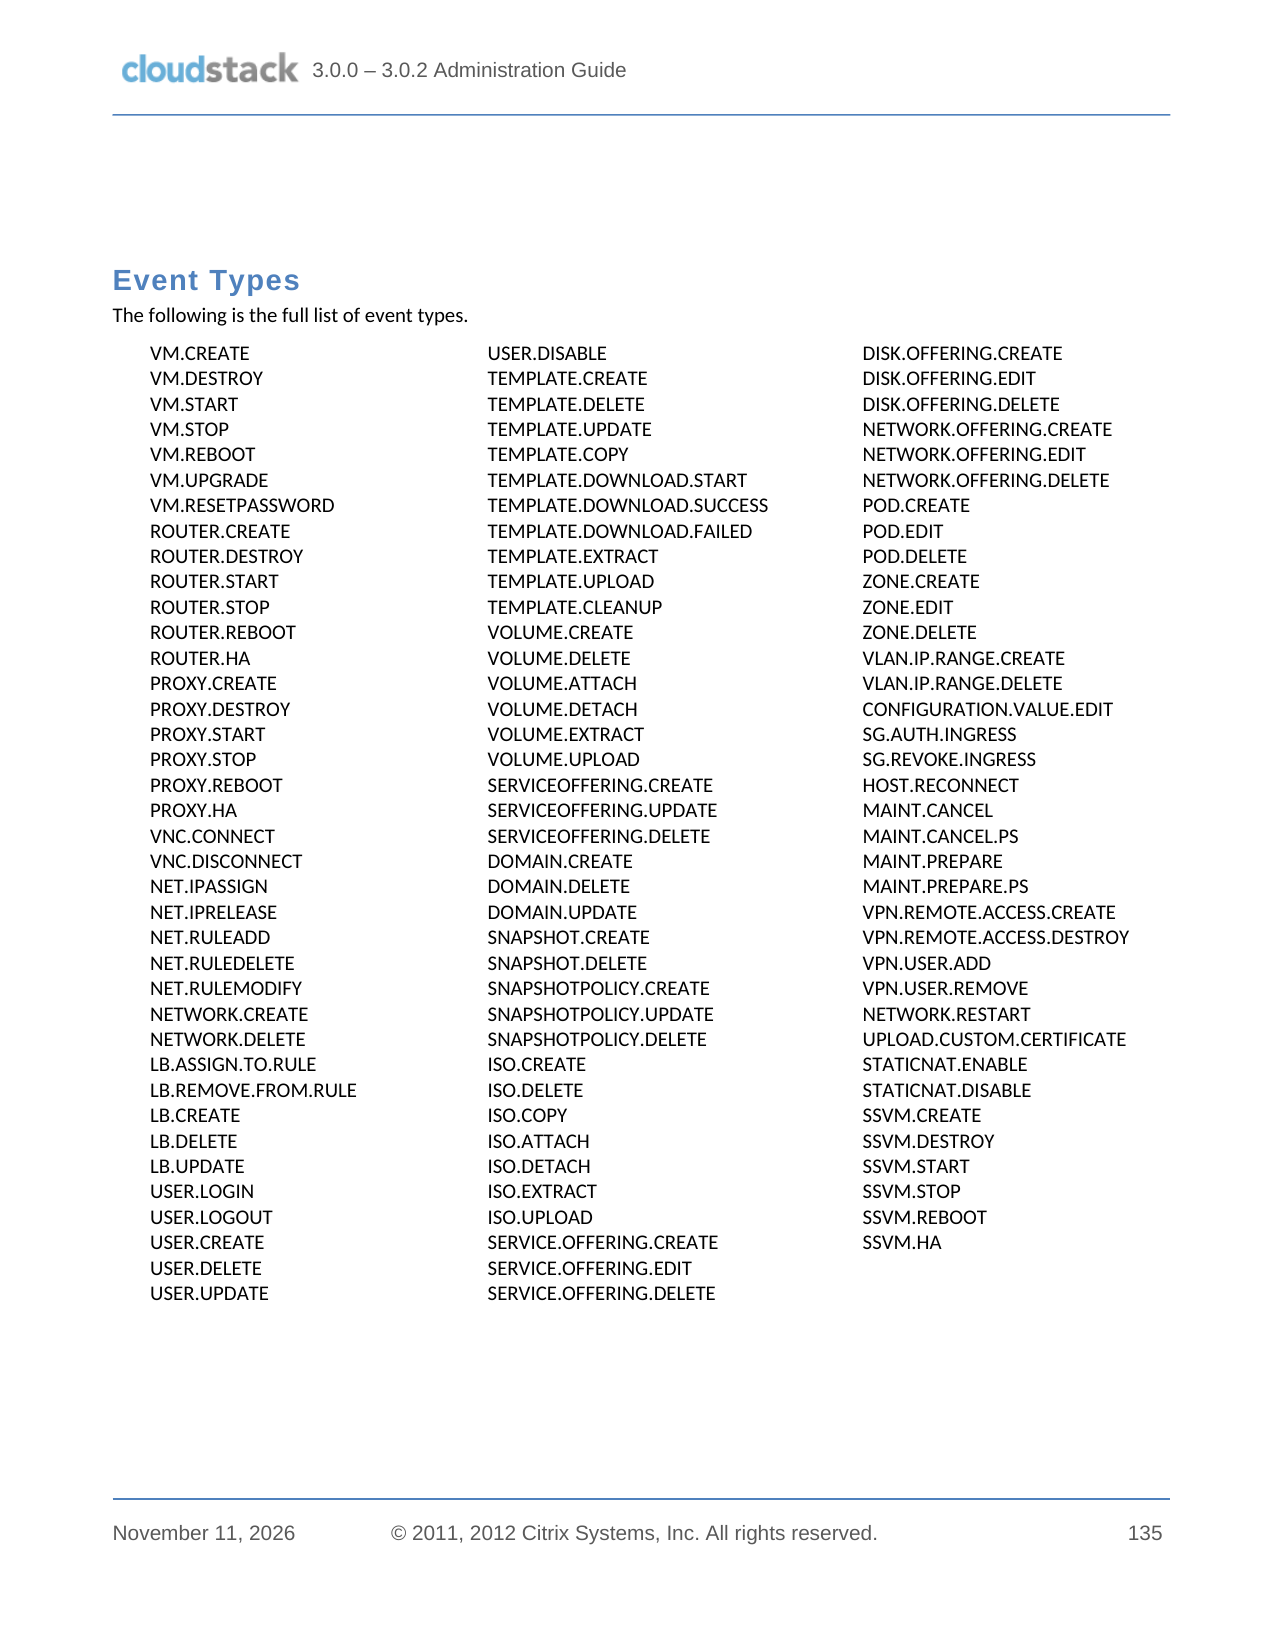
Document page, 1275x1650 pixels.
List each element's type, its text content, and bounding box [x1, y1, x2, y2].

text VNC.CONNECT [150, 823, 412, 848]
text ISO.COPY [487, 1102, 787, 1128]
text SSVM.REBOOT [862, 1204, 1162, 1229]
text TEMPLATE.DELETE [487, 391, 787, 416]
text VNC.DISCONNECT [150, 848, 412, 874]
text DOMAIN.UPDATE [487, 899, 787, 924]
text NET.RULEMODIFY [150, 975, 412, 1001]
text SSVM.STOP [862, 1179, 1162, 1204]
text VOLUME.ATTACH [487, 670, 787, 696]
text TEMPLATE.DOWNLOAD.SUCCESS [487, 492, 787, 518]
text DOMAIN.DELETE [487, 874, 787, 899]
text ISO.ATTACH [487, 1128, 787, 1153]
text SNAPSHOT.DELETE [487, 950, 787, 975]
text VOLUME.DETACH [487, 696, 787, 721]
text USER.LOGOUT [150, 1204, 412, 1229]
text VM.DESTROY [150, 365, 412, 391]
text DOMAIN.CREATE [487, 848, 787, 874]
text USER.DISABLE [487, 340, 787, 365]
text SNAPSHOTPOLICY.CREATE [487, 975, 787, 1001]
text USER.UPDATE [150, 1280, 412, 1306]
text SNAPSHOTPOLICY.UPDATE [487, 1001, 787, 1026]
subtitle Event Types [112, 263, 1162, 297]
text TEMPLATE.EXTRACT TEMPLATE.UPLOAD TEMPLATE.CLEANUP VOLUME.CREATE [487, 543, 787, 645]
text TEMPLATE.UPDATE [487, 416, 787, 442]
text VOLUME.DELETE [487, 645, 787, 670]
text ISO.DETACH [487, 1153, 787, 1179]
text SSVM.DESTROY [862, 1128, 1162, 1153]
text NETWORK.CREATE NETWORK.DELETE LB.ASSIGN.TO.RULE LB.REMOVE.FROM.RULE LB.CREATE LB.DELETE LB.UPDATE USER.LOGIN [150, 1001, 412, 1204]
text VM.CREATE [150, 340, 412, 365]
text TEMPLATE.CREATE [487, 365, 787, 391]
text VOLUME.EXTRACT VOLUME.UPLOAD SERVICEOFFERING.CREATE [487, 721, 787, 797]
text ISO.CREATE [487, 1052, 787, 1077]
text ROUTER.CREATE [150, 518, 412, 543]
text VM.START [150, 391, 412, 416]
text TEMPLATE.COPY [487, 442, 787, 467]
text SNAPSHOTPOLICY.DELETE [487, 1026, 787, 1052]
text PROXY.STOP [150, 747, 412, 772]
text SNAPSHOT.CREATE [487, 924, 787, 950]
text PROXY.HA [150, 797, 412, 823]
text SERVICEOFFERING.DELETE [487, 823, 787, 848]
text TEMPLATE.DOWNLOAD.START [487, 467, 787, 492]
text SERVICEOFFERING.UPDATE [487, 797, 787, 823]
text USER.CREATE [150, 1229, 412, 1255]
text PROXY.DESTROY [150, 696, 412, 721]
text ROUTER.DESTROY [150, 543, 412, 569]
text VM.UPGRADE [150, 467, 412, 492]
text PROXY.REBOOT [150, 772, 412, 797]
text ROUTER.START [150, 569, 412, 594]
text The following is the full list of event types. [112, 302, 1162, 327]
text VM.REBOOT [150, 442, 412, 467]
text NET.IPRELEASE [150, 899, 412, 924]
text PROXY.CREATE [150, 670, 412, 696]
text PROXY.START [150, 721, 412, 747]
text SSVM.START [862, 1153, 1162, 1179]
picture [112, 45, 312, 95]
text ROUTER.HA [150, 645, 412, 670]
text VM.STOP [150, 416, 412, 442]
text ROUTER.REBOOT [150, 619, 412, 645]
text VM.RESETPASSWORD [150, 492, 412, 518]
text ROUTER.STOP [150, 594, 412, 619]
text USER.DELETE [150, 1255, 412, 1280]
text TEMPLATE.DOWNLOAD.FAILED [487, 518, 787, 543]
text SSVM.HA [862, 1229, 1162, 1255]
text ISO.DELETE [487, 1077, 787, 1102]
text NET.RULEDELETE [150, 950, 412, 975]
text NET.RULEADD [150, 924, 412, 950]
text NET.IPASSIGN [150, 874, 412, 899]
